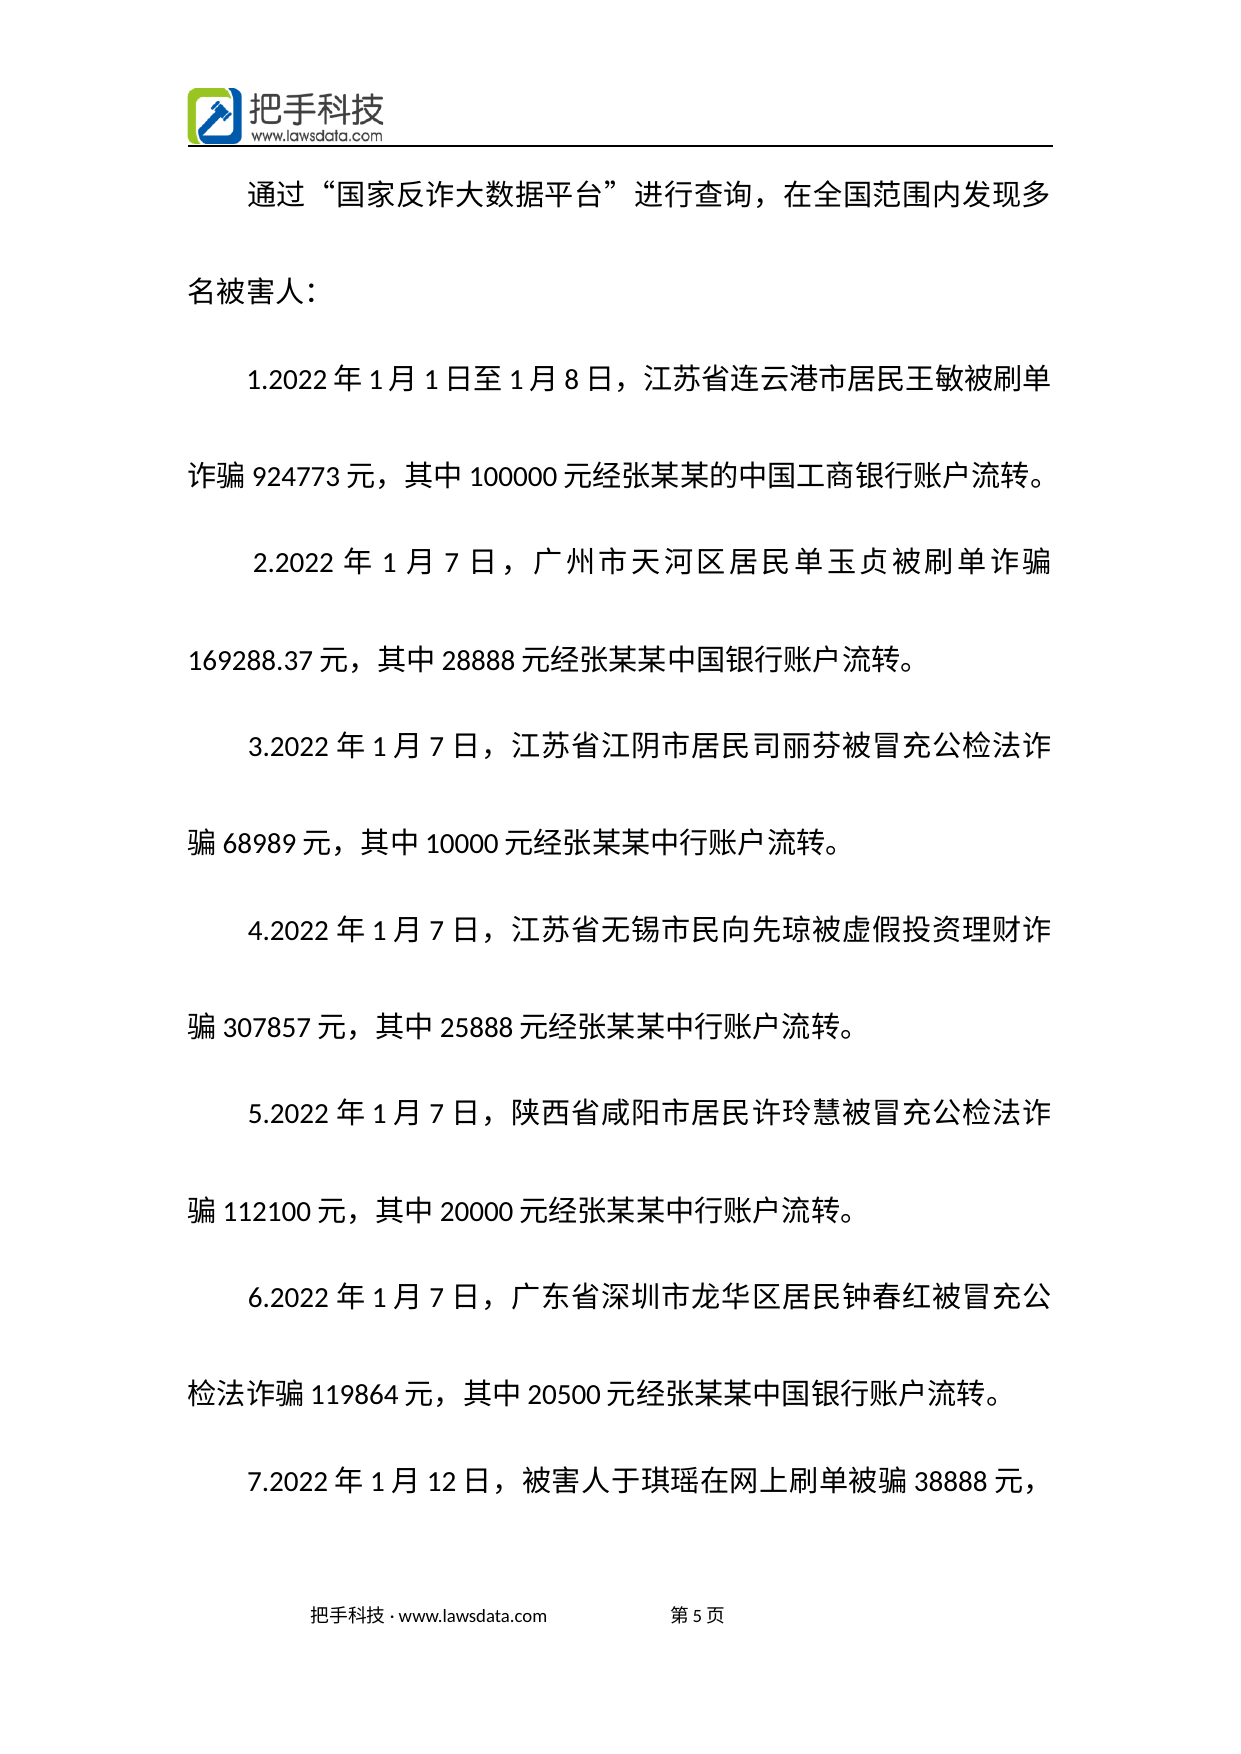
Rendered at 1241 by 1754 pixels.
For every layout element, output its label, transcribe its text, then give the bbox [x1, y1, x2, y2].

picture [187, 88, 384, 144]
text 通过“国家反诈大数据平台”进行查询，在全国范围内发现多名被害人： [187, 160, 1053, 323]
text 2.2022年1月7日，广州市天河区居民单玉贞被刷单诈骗169288.37元，其中28888元经张某某中国银行账户流转。 [187, 527, 1053, 690]
text 5.2022年1月7日，陕西省咸阳市居民许玲慧被冒充公检法诈骗112100元，其中20000元经张某某中行账户流转。 [187, 1078, 1053, 1241]
text 1.2022年1月1日至1月8日，江苏省连云港市居民王敏被刷单诈骗924773元，其中100000元经张某某的中国工商银行账户流转。 [187, 344, 1053, 506]
text 4.2022年1月7日，江苏省无锡市民向先琼被虚假投资理财诈骗307857元，其中25888元经张某某中行账户流转。 [187, 895, 1053, 1057]
text 7.2022年1月12日，被害人于琪瑶在网上刷单被骗38888元，其中10000元经谷梦浩中原银行账户流转。 [187, 1446, 1053, 1511]
text 3.2022年1月7日，江苏省江阴市居民司丽芬被冒充公检法诈骗68989元，其中10000元经张某某中行账户流转。 [187, 711, 1053, 874]
text 6.2022年1月7日，广东省深圳市龙华区居民钟春红被冒充公检法诈骗119864元，其中20500元经张某某中国银行账户流转。 [187, 1262, 1053, 1424]
